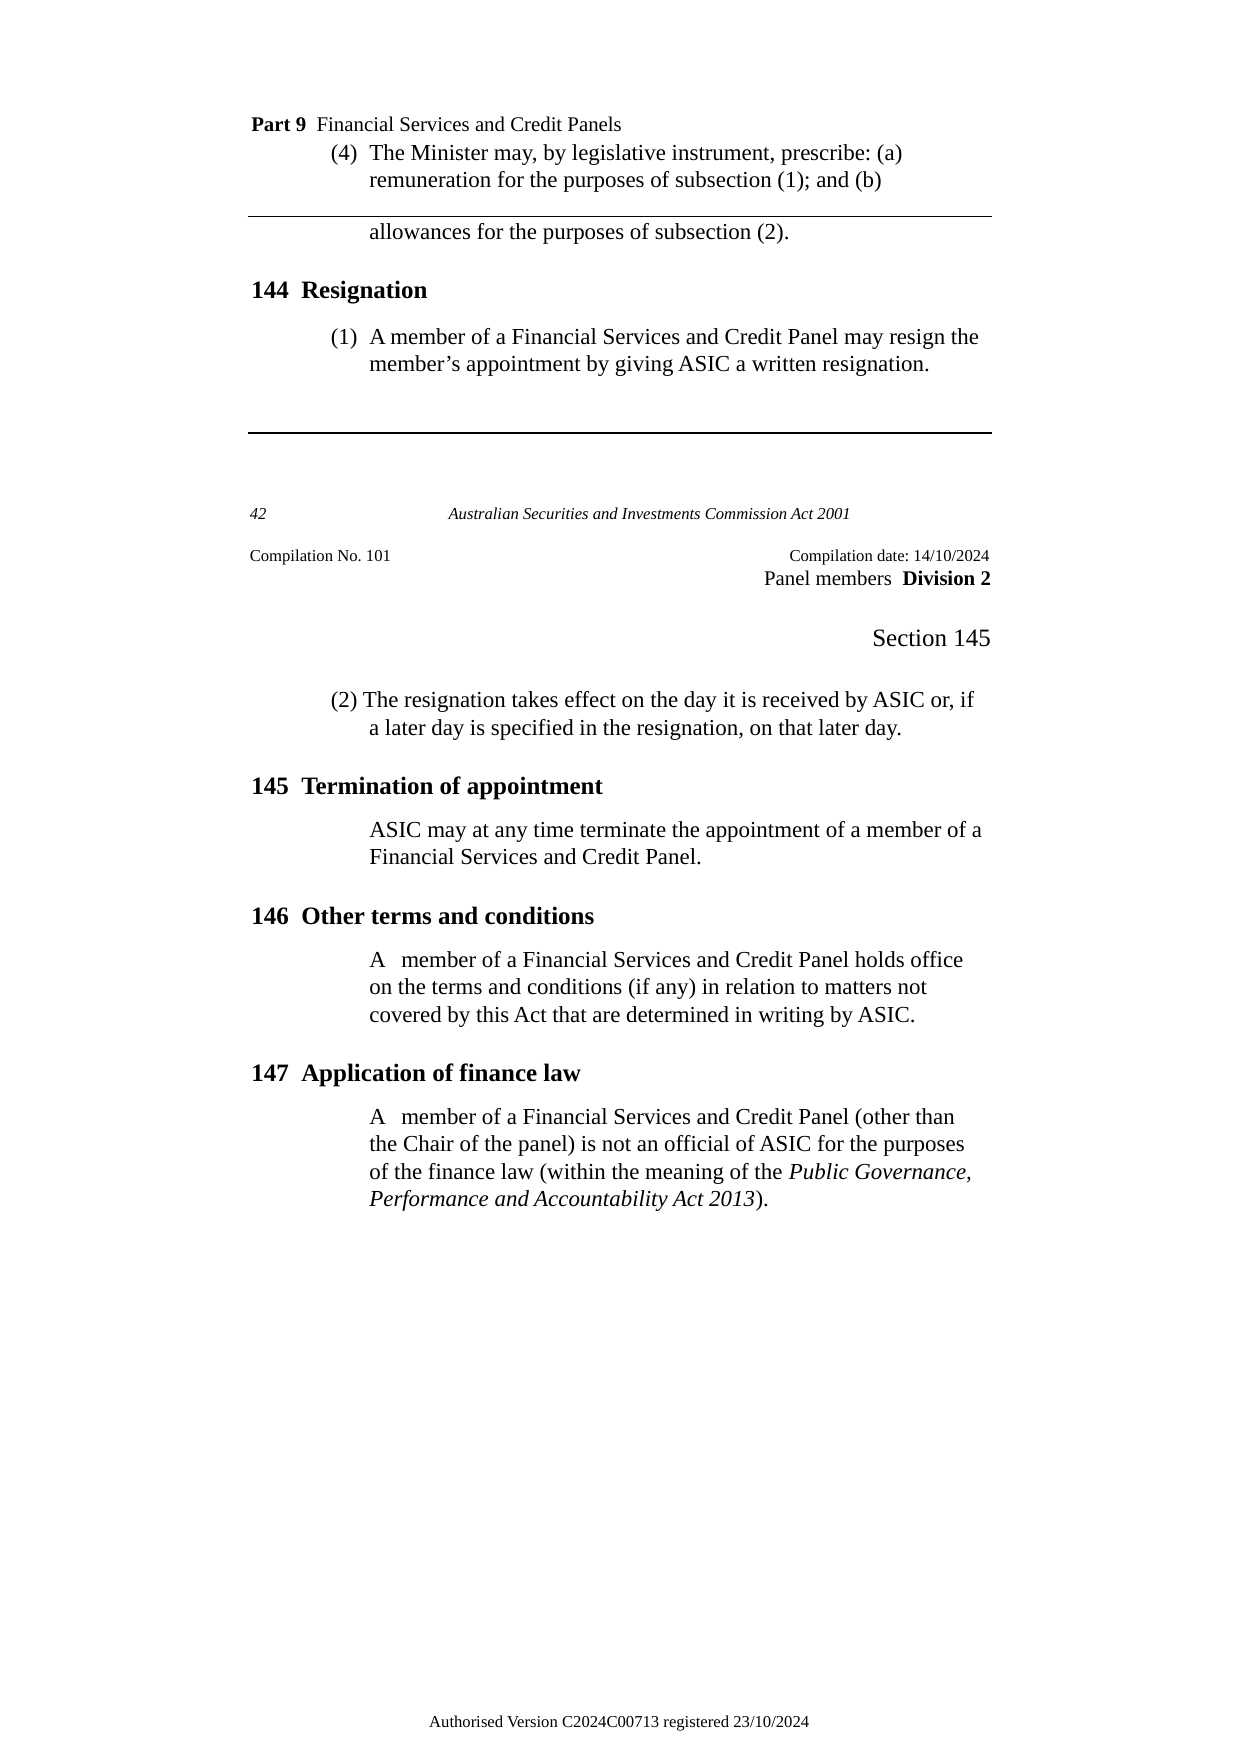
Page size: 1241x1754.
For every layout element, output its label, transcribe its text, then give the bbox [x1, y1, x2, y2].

list Termination of appointment [251, 771, 989, 800]
text (2) The resignation takes effect on the day it is received by ASIC or, if a later day is specified in the resignation, on that later day. [331, 686, 988, 740]
text Compilation No. 101 Compilation date: 14/10/2024 [249, 545, 989, 564]
list Other terms and conditions [251, 901, 989, 929]
list member of a Financial Services and Credit Panel holds office on the terms and conditions (if any) in relation to matters not covered by this Act that are determined in writing by ASIC. [369, 946, 988, 1027]
text ASIC may at any time terminate the appointment of a member of a Financial Services and Credit Panel. [369, 816, 988, 870]
list member of a Financial Services and Credit Panel (other than the Chair of the panel) is not an official of ASIC for the purposes of the finance law (within the meaning of the Public Governance, Performance and Accountability Act 2013). [369, 1103, 988, 1212]
list Resignation [251, 275, 989, 304]
text Section 145 [251, 623, 991, 652]
text 42 Australian Securities and Investments Commission Act 2001 [249, 503, 989, 523]
text Panel members Division 2 [255, 566, 991, 590]
list Application of finance law [251, 1058, 989, 1087]
list The Minister may, by legislative instrument, prescribe: (a) remuneration for the purposes of subsection (1); and (b) allowances for the purposes of subsection (2). [331, 138, 988, 245]
list A member of a Financial Services and Credit Panel may resign the member’s appointment by giving ASIC a written resignation. [331, 323, 988, 377]
